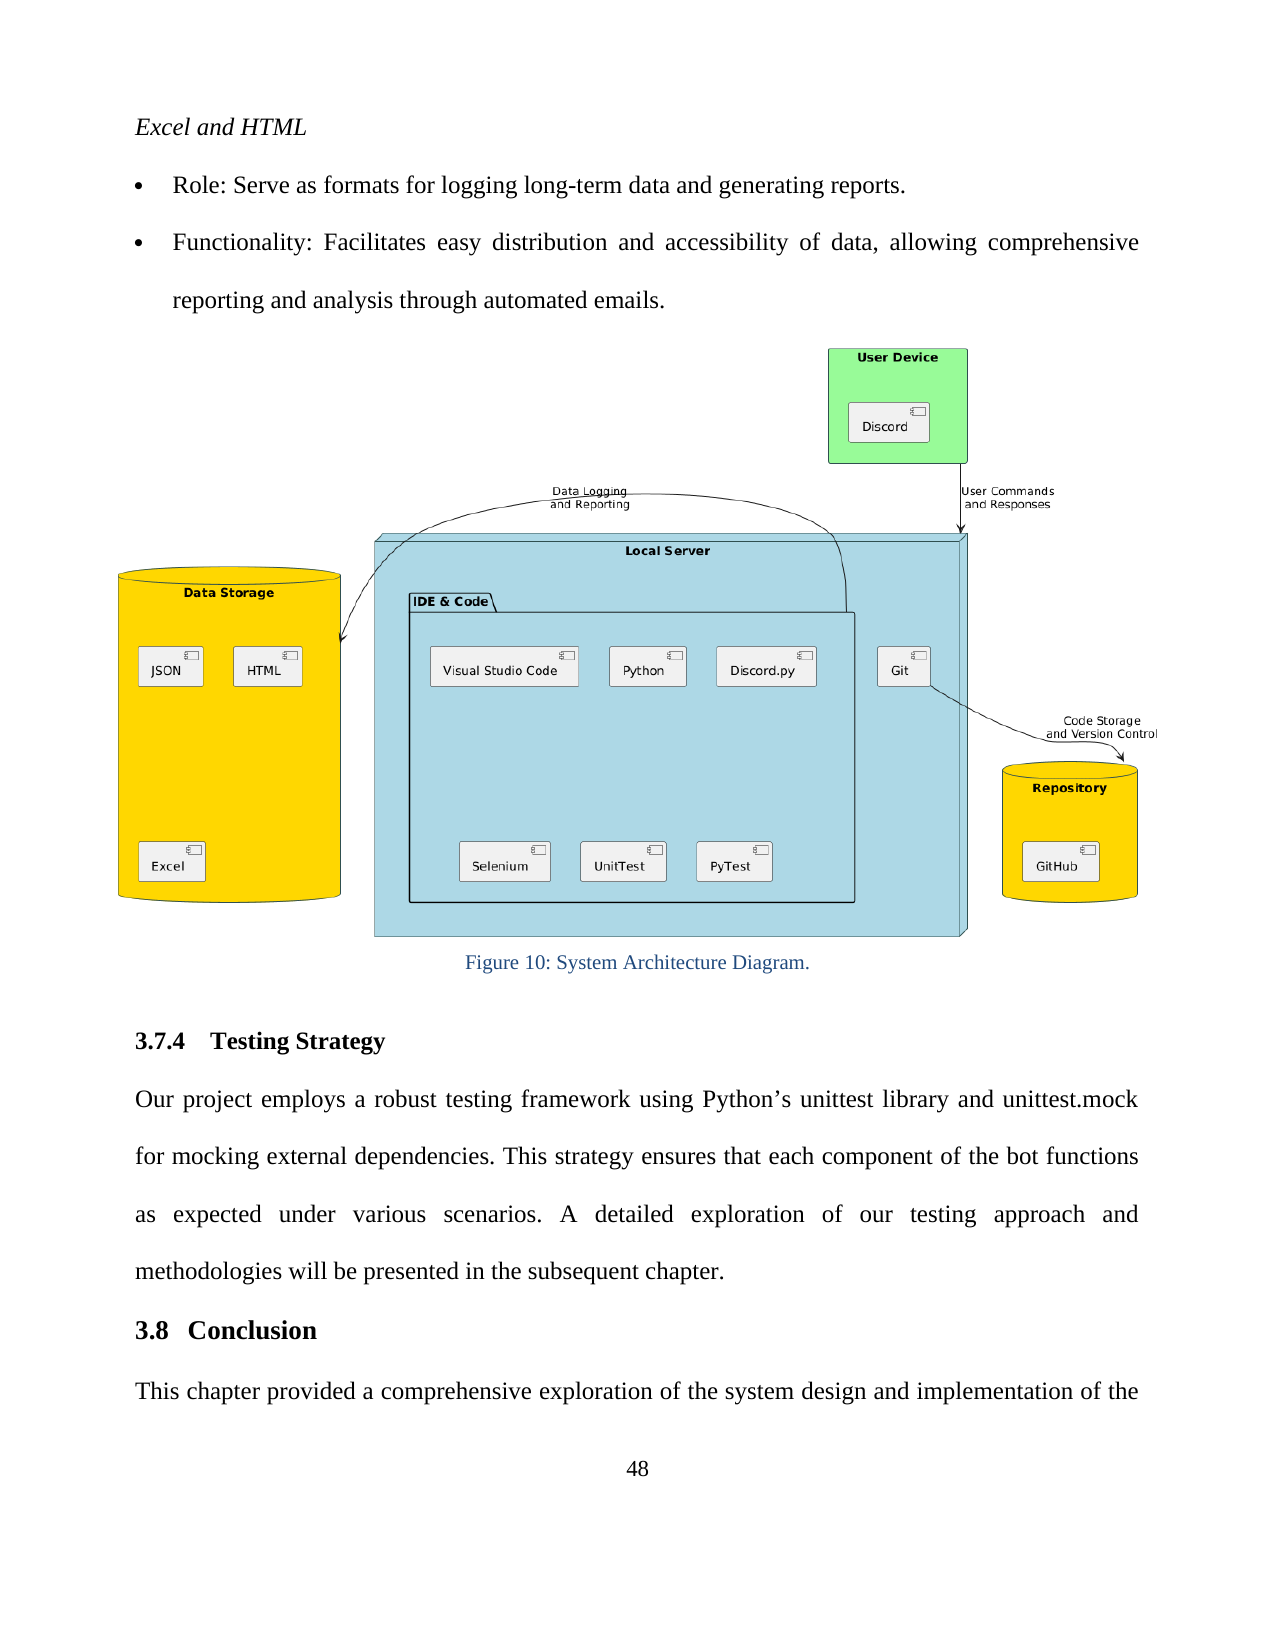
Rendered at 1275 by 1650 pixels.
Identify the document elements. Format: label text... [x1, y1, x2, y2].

list Functionality: Facilitates easy distribution and accessibility of data, allowing comprehensive reporting and analysis through automated emails. [135, 227, 1140, 314]
list Role: Serve as formats for logging long-term data and generating reports. [135, 170, 1140, 199]
subtitle Conclusion [135, 1314, 1140, 1345]
picture [112, 342, 1163, 950]
subtitle Testing Strategy [135, 1026, 1200, 1055]
text Our project employs a robust testing framework using Python’s unittest library and unittest.mock for mocking external dependencies. This strategy ensures that each component of the bot functions as expected under various scenarios. A detailed exploration of our testing approach and methodologies will be presented in the subsequent chapter. [135, 1084, 1140, 1285]
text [135, 1376, 1140, 1405]
text Figure 10: System Architecture Diagram. [135, 950, 1140, 974]
subtitle Excel and HTML [135, 112, 1140, 141]
